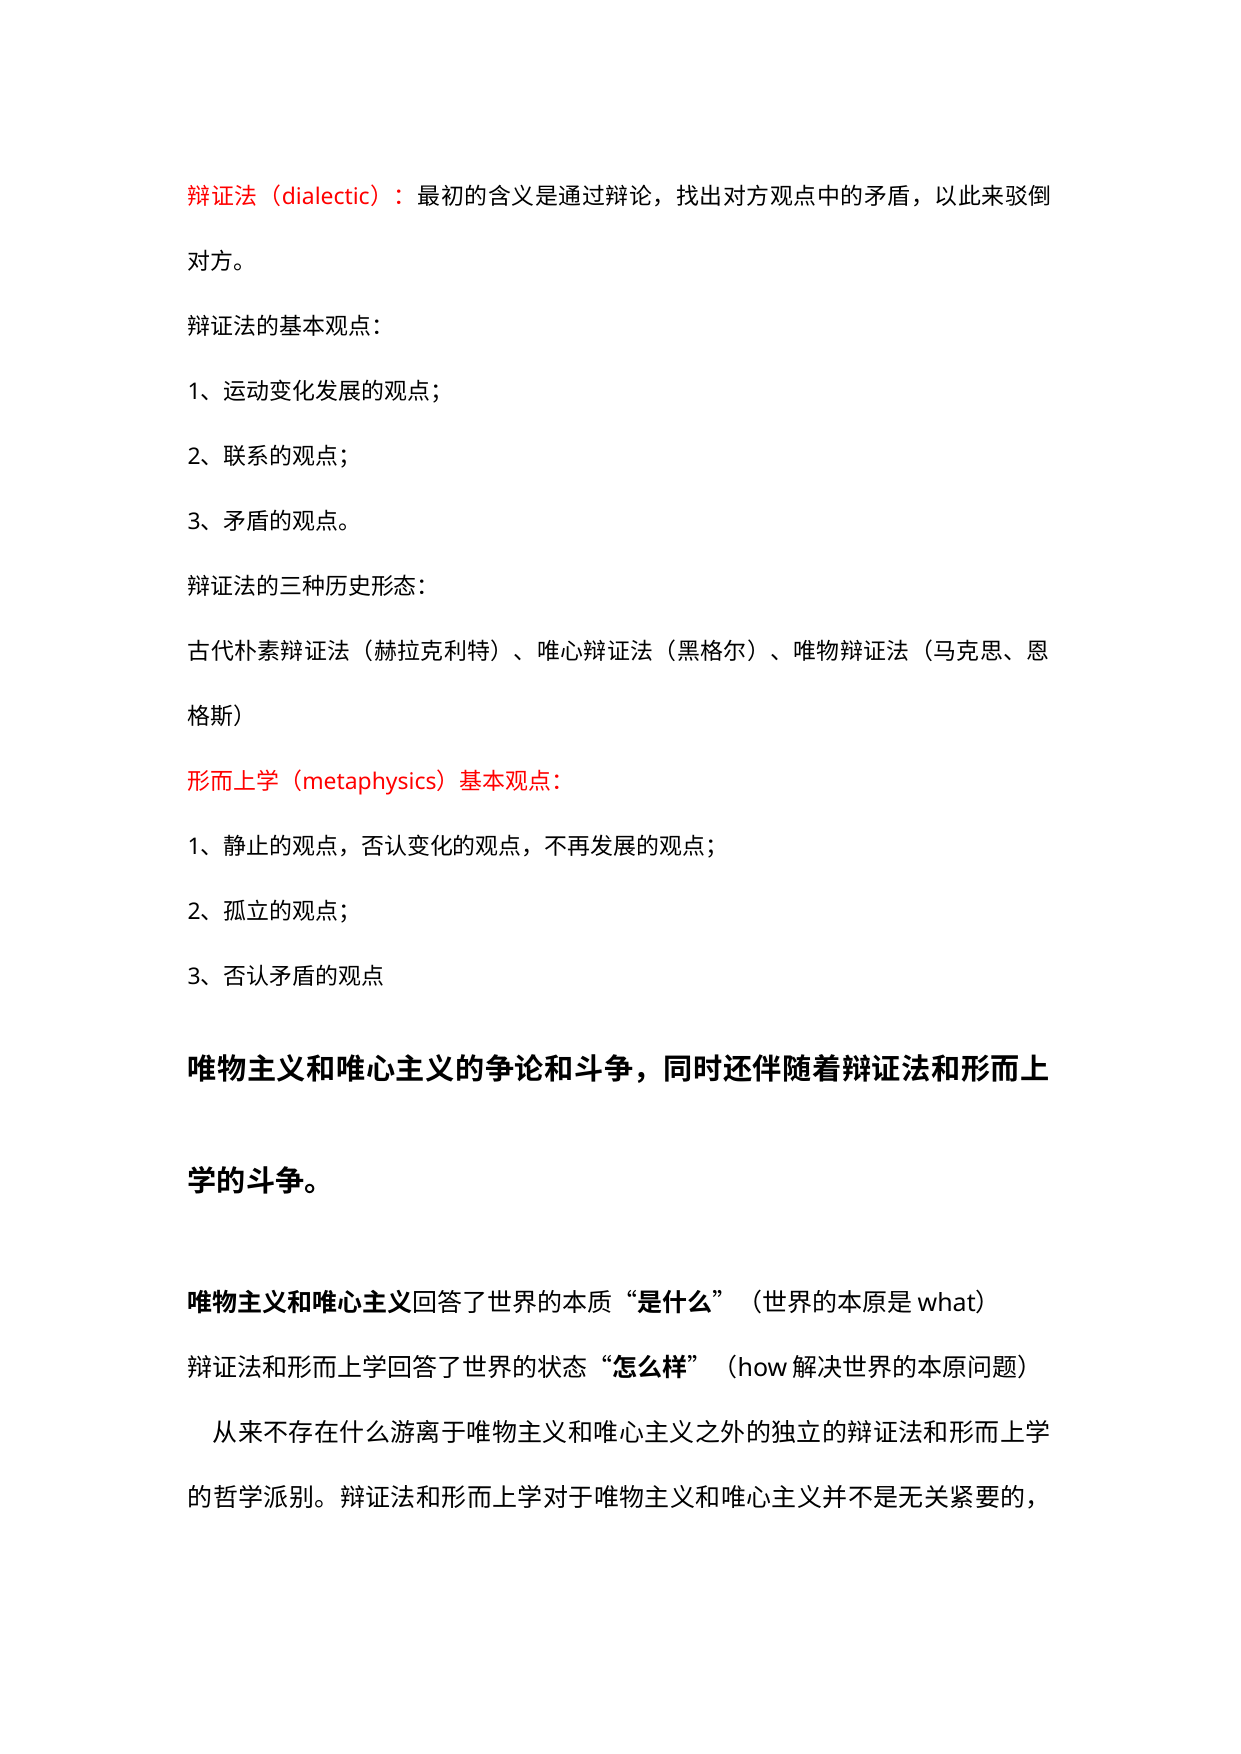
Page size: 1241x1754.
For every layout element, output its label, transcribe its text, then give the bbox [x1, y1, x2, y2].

subtitle 唯物主义和唯心主义的争论和斗争，同时还伴随着辩证法和形而上学的斗争。 [187, 1034, 1053, 1211]
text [187, 1398, 1053, 1528]
list 孤立的观点； [187, 877, 1053, 942]
text 唯物主义和唯心主义回答了世界的本质“是什么”（世界的本原是what） [187, 1268, 1053, 1333]
list 辩证法的基本观点： [187, 292, 1053, 357]
list 形而上学（metaphysics）基本观点： [187, 747, 1053, 812]
list 古代朴素辩证法（赫拉克利特）、唯心辩证法（黑格尔）、唯物辩证法（马克思、恩格斯） [187, 617, 1053, 747]
list 辩证法的三种历史形态： [187, 552, 1053, 617]
text 辩证法和形而上学回答了世界的状态“怎么样”（how解决世界的本原问题） [187, 1333, 1053, 1398]
list 否认矛盾的观点 [187, 942, 1053, 1007]
list 辩证法（dialectic）：最初的含义是通过辩论，找出对方观点中的矛盾，以此来驳倒对方。 [187, 162, 1053, 292]
list 运动变化发展的观点； [187, 357, 1053, 422]
list 矛盾的观点。 [187, 487, 1053, 552]
list 联系的观点； [187, 422, 1053, 487]
list 静止的观点，否认变化的观点，不再发展的观点； [187, 812, 1053, 877]
